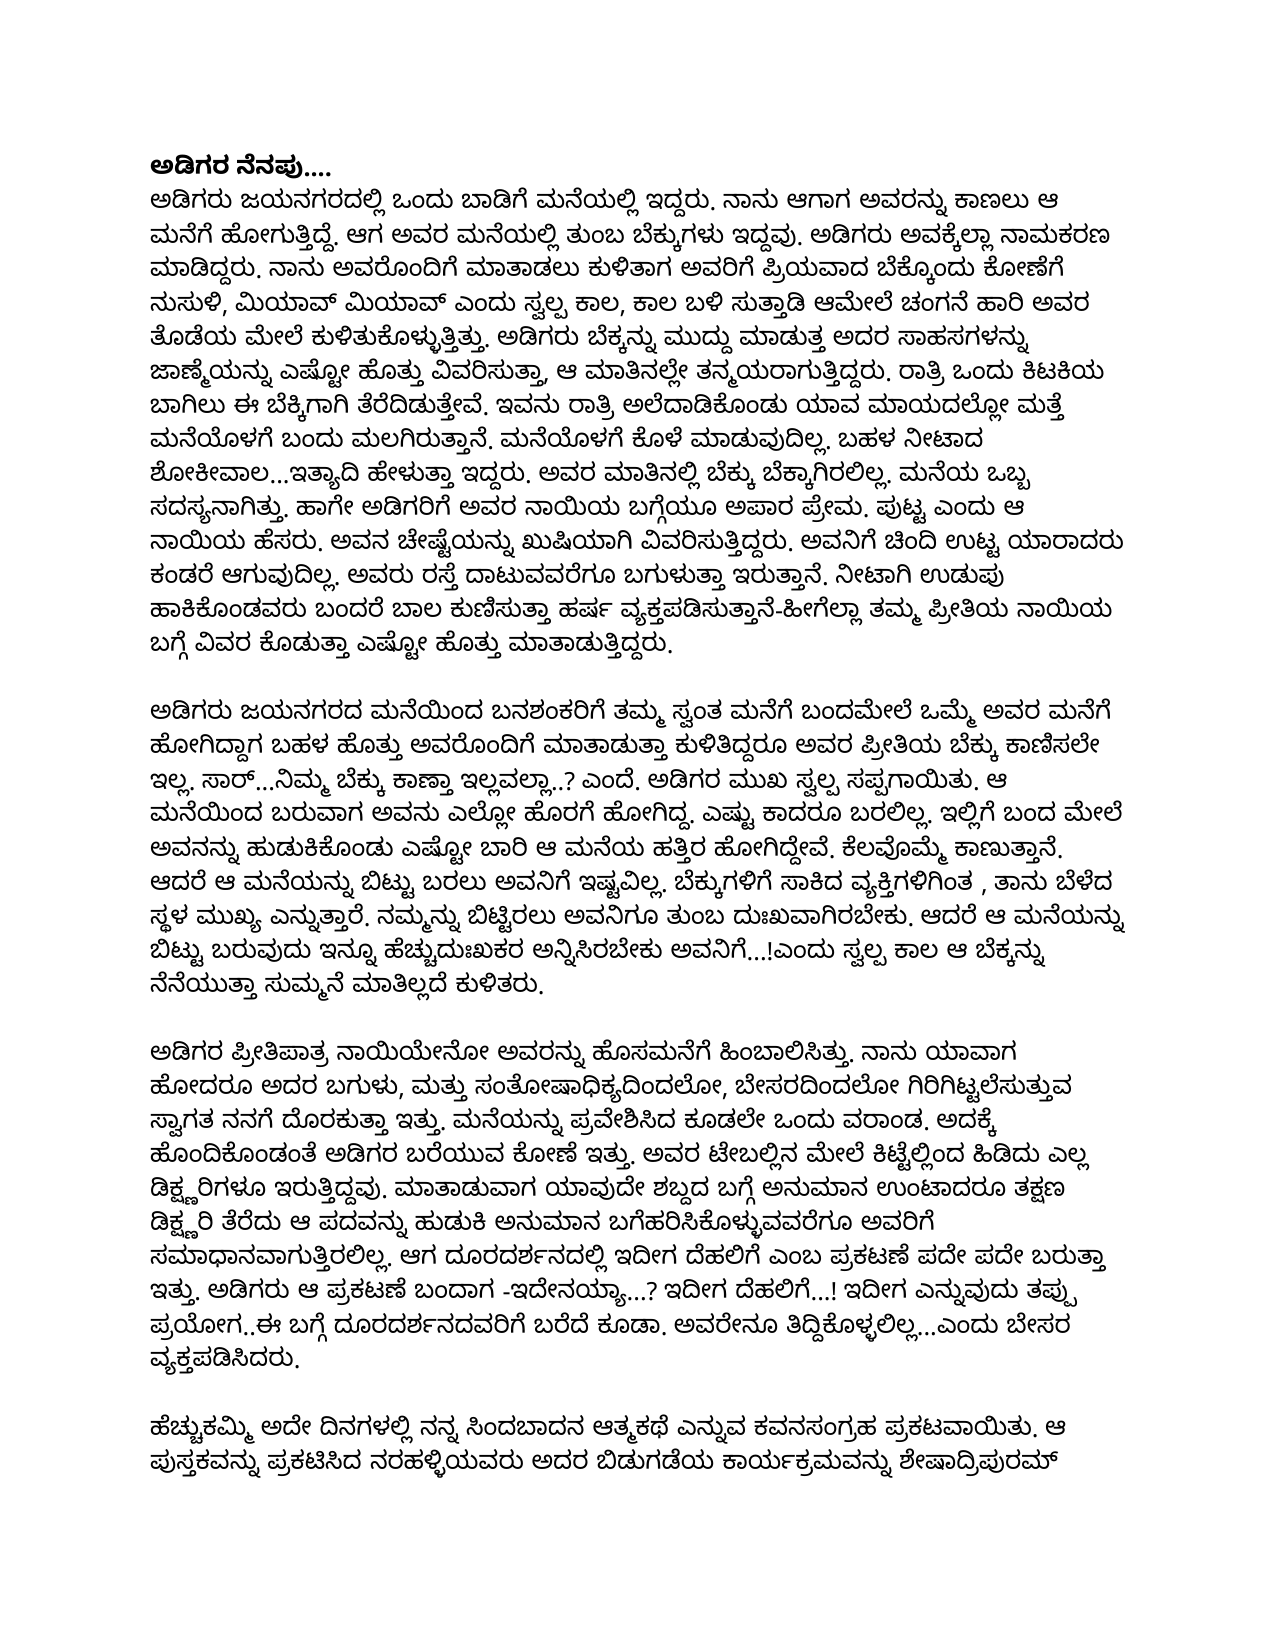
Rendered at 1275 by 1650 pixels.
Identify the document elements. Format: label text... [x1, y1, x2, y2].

text ಅಡಿಗರ ನೆನಪು.... [150, 150, 1125, 184]
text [150, 184, 1125, 1478]
